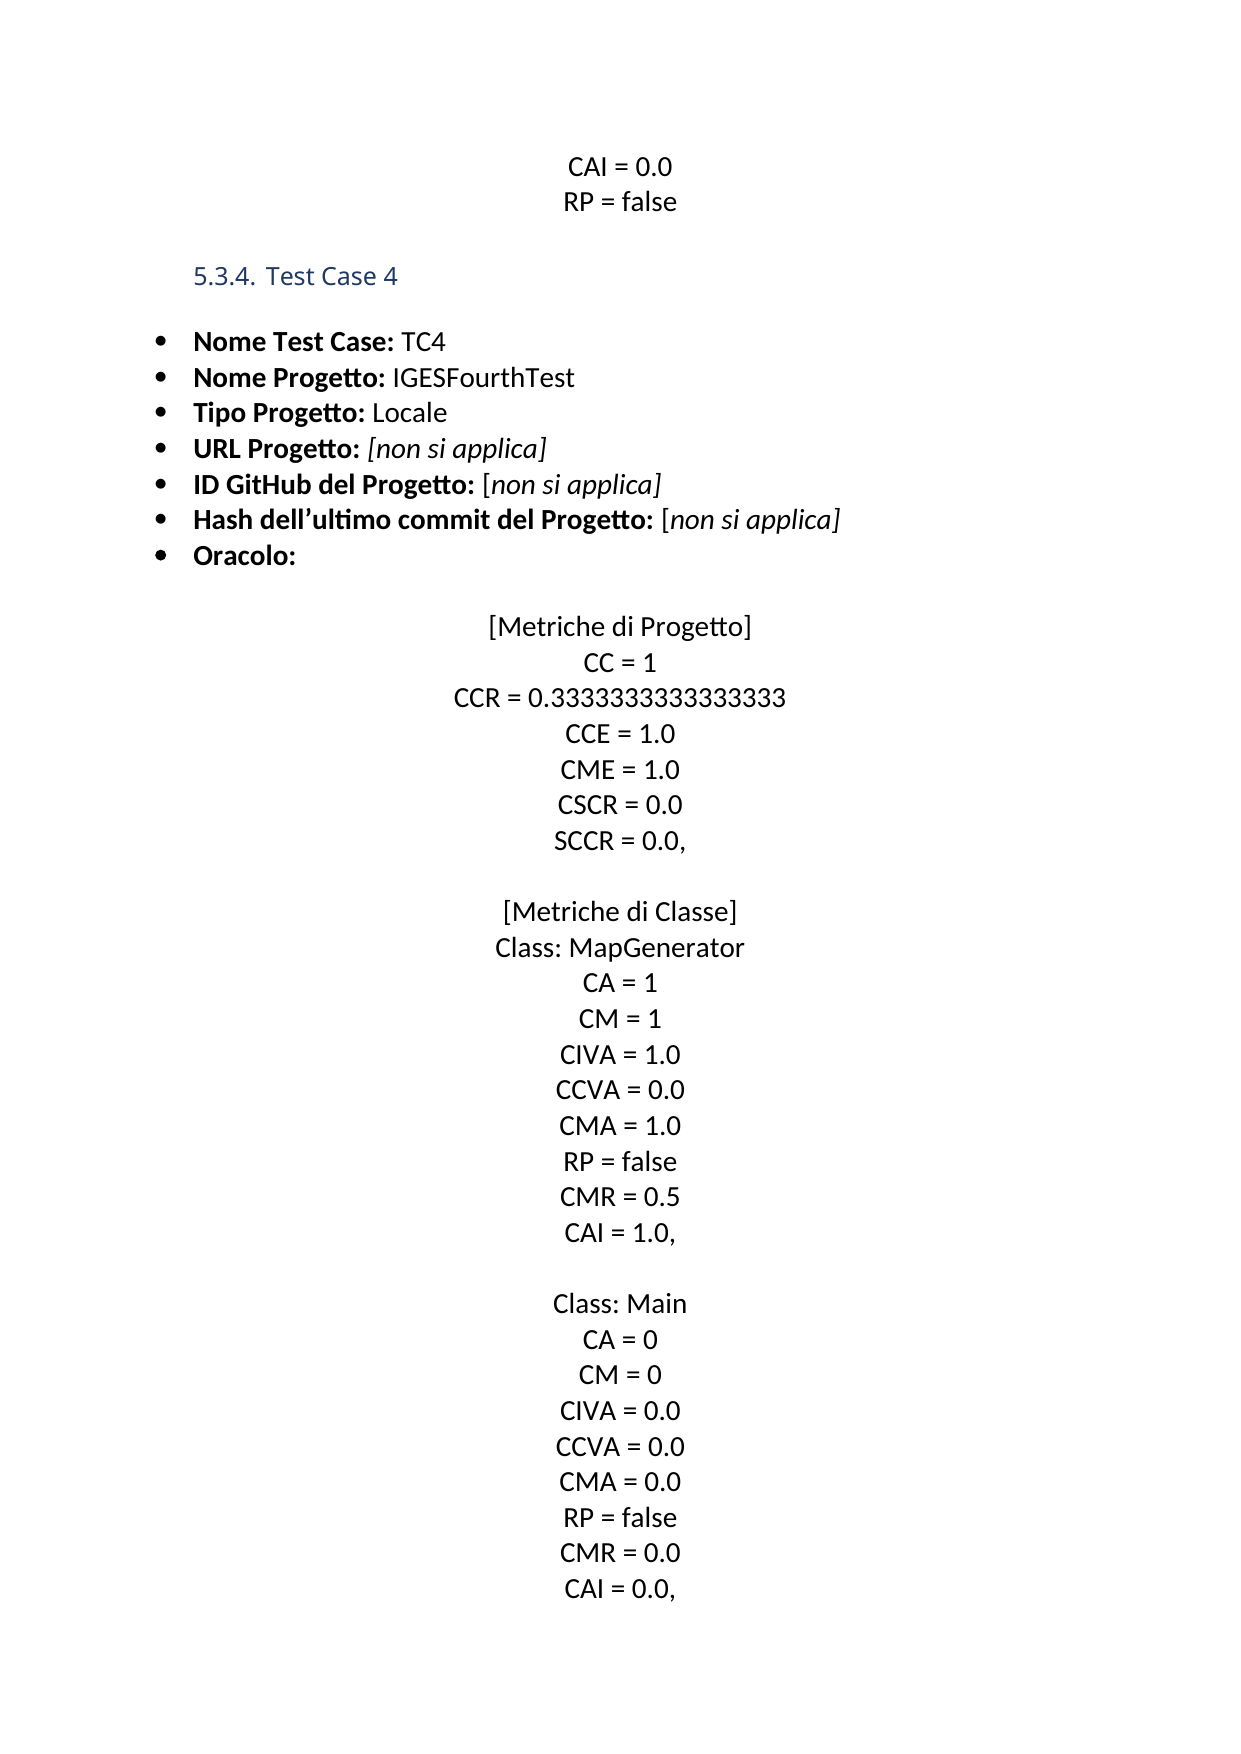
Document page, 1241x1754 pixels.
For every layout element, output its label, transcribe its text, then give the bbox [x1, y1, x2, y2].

text SCCR = 0.0, [118, 822, 1122, 858]
text CMR = 0.5 [118, 1178, 1122, 1214]
text Class: MapGenerator [118, 929, 1122, 964]
text CCVA = 0.0 [118, 1071, 1122, 1107]
text CM = 1 [118, 1000, 1122, 1036]
list Oracolo: [156, 537, 1122, 573]
text CAI = 0.0, [118, 1570, 1122, 1606]
list URL Progetto: [non si applica] [156, 430, 1122, 466]
text CA = 1 [118, 964, 1122, 1000]
text CSCR = 0.0 [118, 786, 1122, 822]
text RP = false [118, 1499, 1122, 1534]
list ID GitHub del Progetto: [non si applica] [156, 466, 1122, 501]
text CM = 0 [118, 1356, 1122, 1392]
text RP = false [118, 183, 1122, 219]
text CCE = 1.0 [118, 715, 1122, 751]
text [Metriche di Classe] [118, 893, 1122, 929]
text CME = 1.0 [118, 751, 1122, 786]
text CCVA = 0.0 [118, 1428, 1122, 1463]
text CMA = 0.0 [118, 1463, 1122, 1499]
text CCR = 0.3333333333333333 [118, 679, 1122, 715]
subtitle Test Case 4 [193, 259, 1122, 293]
text CIVA = 1.0 [118, 1036, 1122, 1071]
list Nome Progetto: IGESFourthTest [156, 359, 1122, 394]
text CAI = 1.0, [118, 1214, 1122, 1249]
list Hash dell’ultimo commit del Progetto: [non si applica] [156, 501, 1122, 537]
text CAI = 0.0 [118, 148, 1122, 183]
text [Metriche di Progetto] [118, 608, 1122, 644]
text CMA = 1.0 [118, 1107, 1122, 1143]
text CMR = 0.0 [118, 1534, 1122, 1570]
list Tipo Progetto: Locale [156, 394, 1122, 430]
text CA = 0 [118, 1321, 1122, 1356]
list Nome Test Case: TC4 [156, 323, 1122, 359]
text Class: Main [118, 1285, 1122, 1321]
text RP = false [118, 1143, 1122, 1178]
text CIVA = 0.0 [118, 1392, 1122, 1428]
text CC = 1 [118, 644, 1122, 679]
